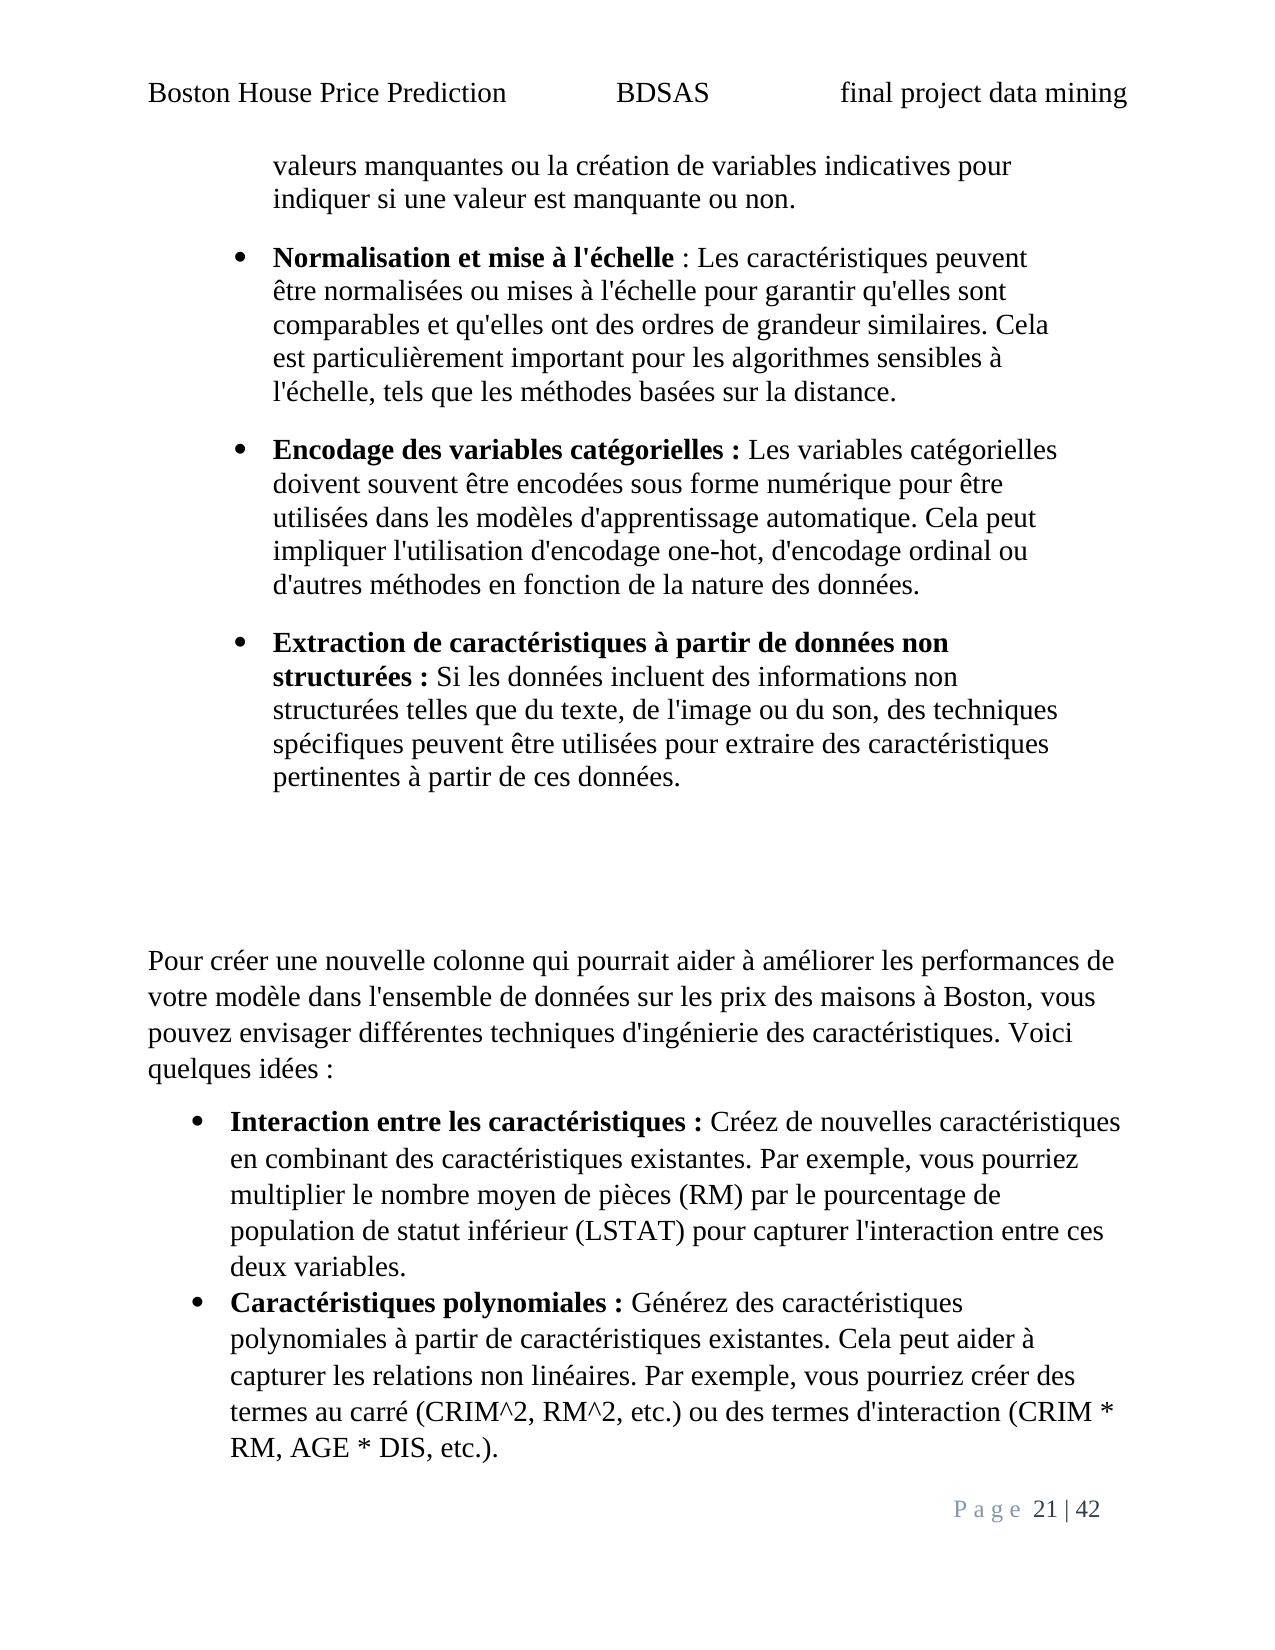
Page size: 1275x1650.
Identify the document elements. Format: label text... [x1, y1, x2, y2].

text Pour créer une nouvelle colonne qui pourrait aider à améliorer les performances de votre modèle dans l'ensemble de données sur les prix des maisons à Boston, vous pouvez envisager différentes techniques d'ingénierie des caractéristiques. Voici quelques idées : [148, 943, 1127, 1085]
list Normalisation et mise à l'échelle : Les caractéristiques peuvent être normalisées ou mises à l'échelle pour garantir qu'elles sont comparables et qu'elles ont des ordres de grandeur similaires. Cela est particulièrement important pour les algorithmes sensibles à l'échelle, tels que les méthodes basées sur la distance. [235, 240, 1077, 407]
list Encodage des variables catégorielles : Les variables catégorielles doivent souvent être encodées sous forme numérique pour être utilisées dans les modèles d'apprentissage automatique. Cela peut impliquer l'utilisation d'encodage one-hot, d'encodage ordinal ou d'autres méthodes en fonction de la nature des données. [235, 432, 1077, 600]
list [235, 148, 1077, 215]
list Interaction entre les caractéristiques : Créez de nouvelles caractéristiques en combinant des caractéristiques existantes. Par exemple, vous pourriez multiplier le nombre moyen de pièces (RM) par le pourcentage de population de statut inférieur (LSTAT) pour capturer l'interaction entre ces deux variables. [192, 1104, 1127, 1283]
list Extraction de caractéristiques à partir de données non structurées : Si les données incluent des informations non structurées telles que du texte, de l'image ou du son, des techniques spécifiques peuvent être utilisées pour extraire des caractéristiques pertinentes à partir de ces données. [235, 625, 1077, 793]
list Caractéristiques polynomiales : Générez des caractéristiques polynomiales à partir de caractéristiques existantes. Cela peut aider à capturer les relations non linéaires. Par exemple, vous pourriez créer des termes au carré (CRIM^2, RM^2, etc.) ou des termes d'interaction (CRIM * RM, AGE * DIS, etc.). [192, 1285, 1127, 1463]
